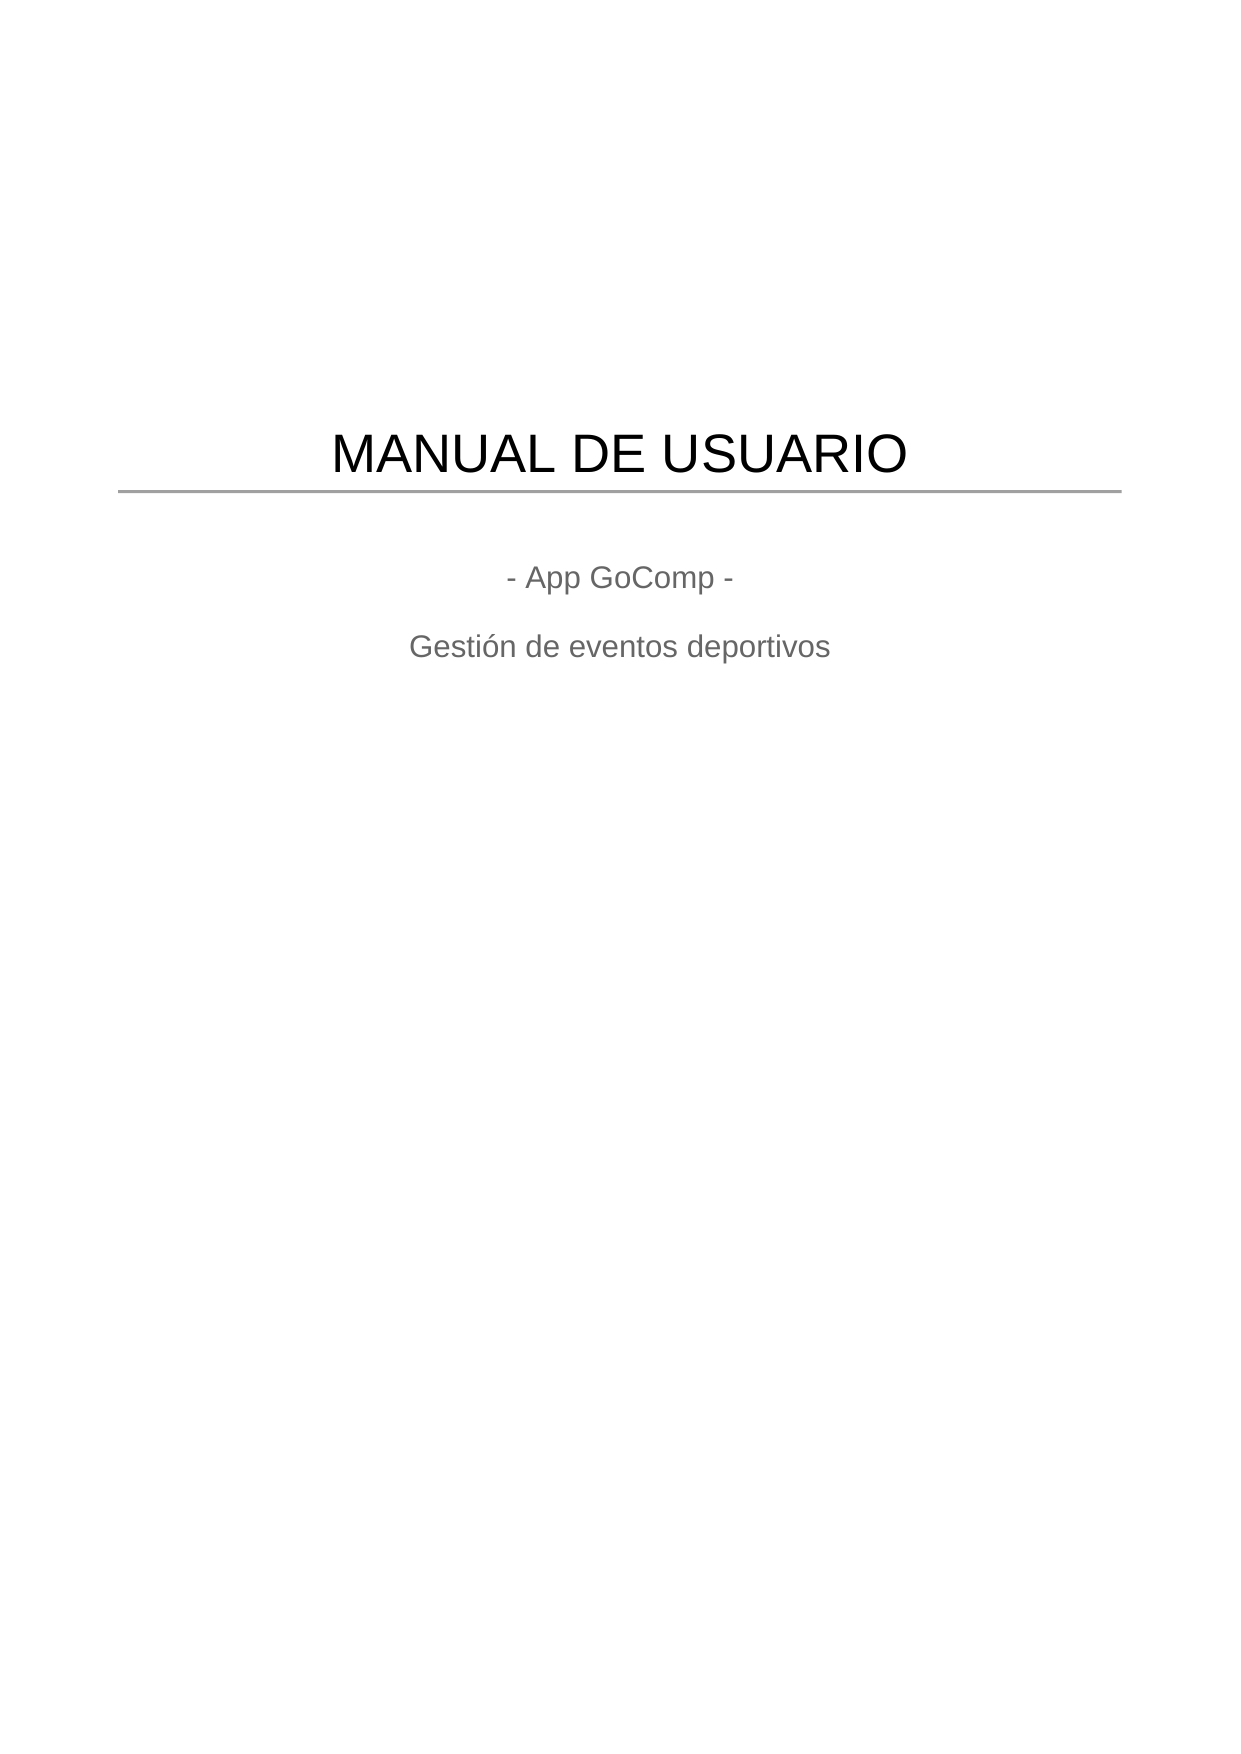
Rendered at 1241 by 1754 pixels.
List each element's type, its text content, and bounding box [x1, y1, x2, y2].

subtitle Gestión de eventos deportivos [118, 628, 1122, 664]
title MANUAL DE USUARIO [118, 422, 1122, 484]
subtitle - App GoComp - [118, 559, 1122, 594]
